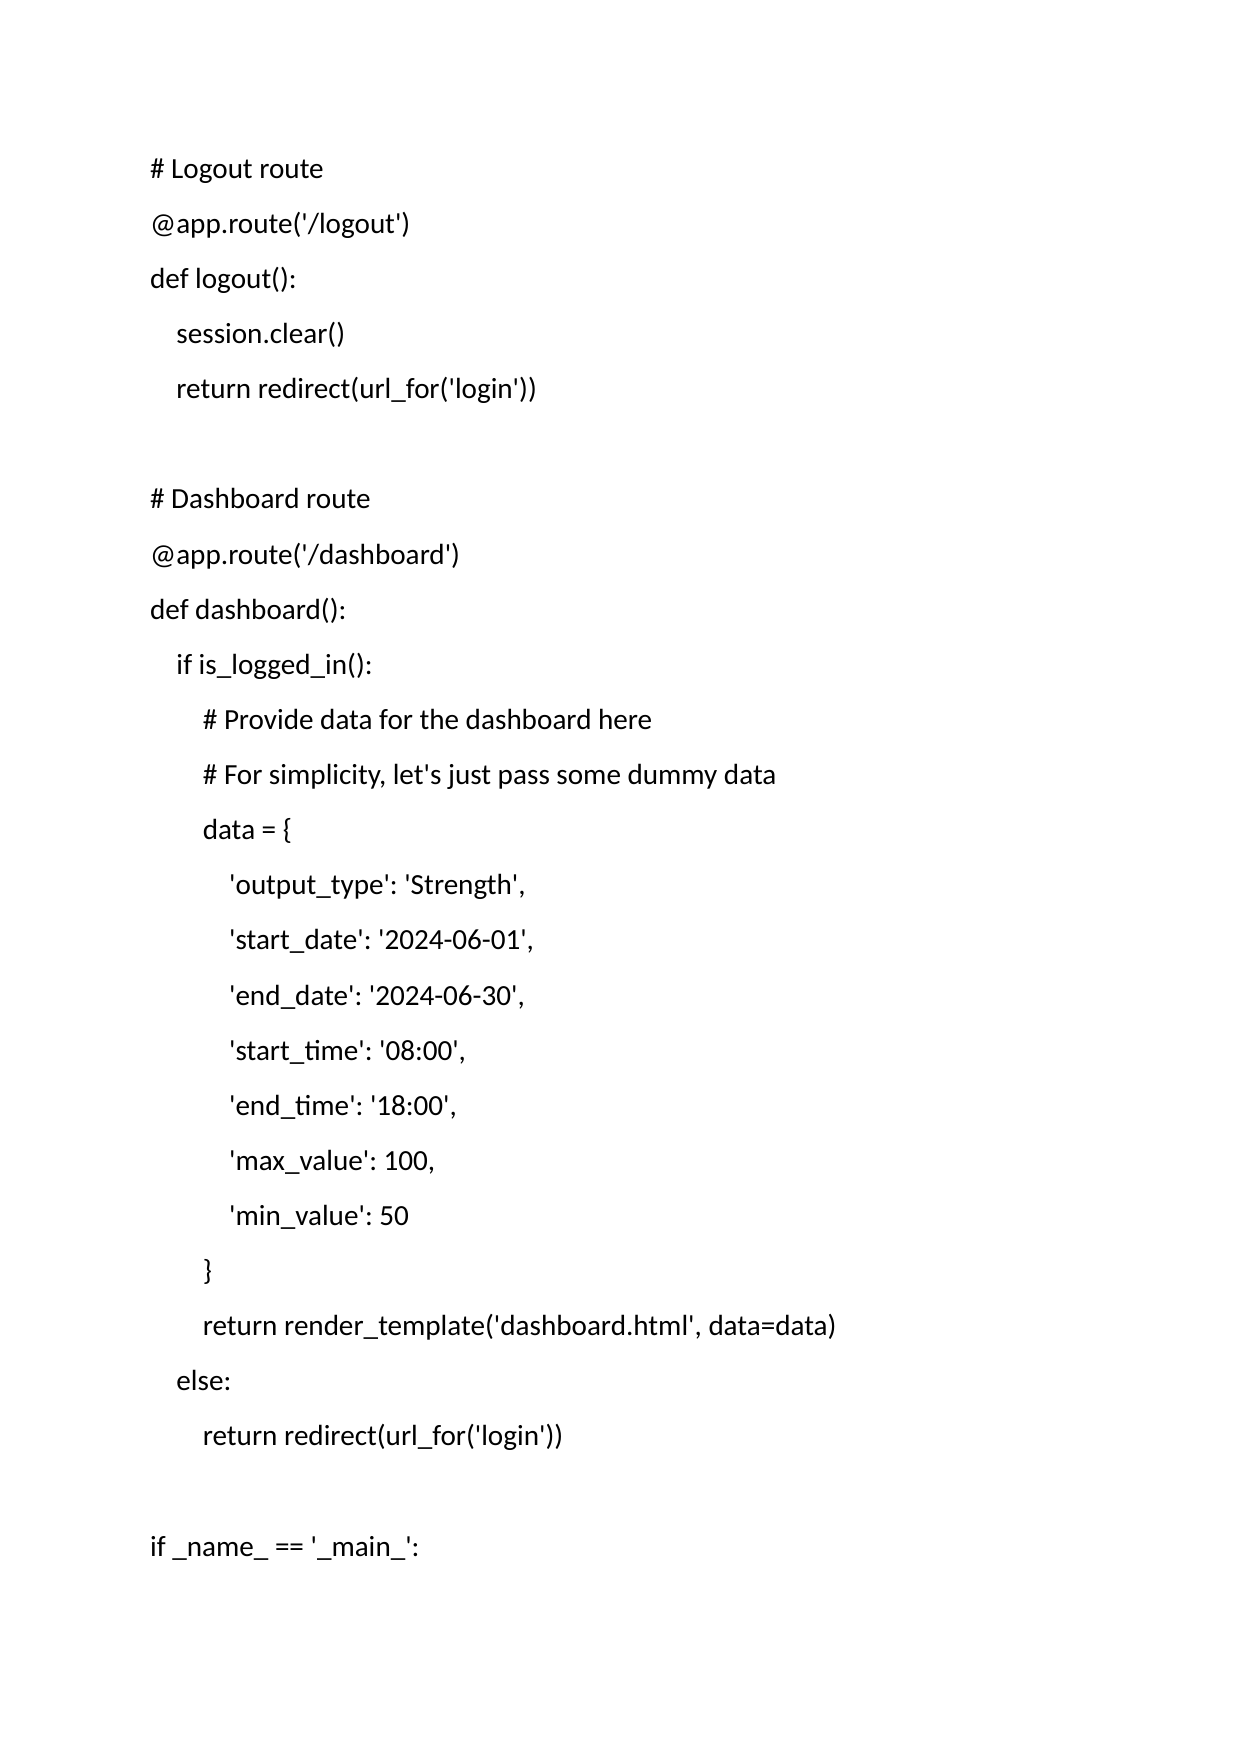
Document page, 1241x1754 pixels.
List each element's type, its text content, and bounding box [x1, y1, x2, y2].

text @app.route('/dashboard') [150, 536, 1090, 571]
text return redirect(url_for('login')) [150, 370, 1090, 406]
text 'min_value': 50 [150, 1197, 1090, 1233]
text if _name_ == '_main_': [150, 1528, 1090, 1563]
text if is_logged_in(): [150, 646, 1090, 682]
text 'start_date': '2024-06-01', [150, 921, 1090, 957]
text 'end_date': '2024-06-30', [150, 977, 1090, 1012]
text def dashboard(): [150, 591, 1090, 626]
text @app.route('/logout') [150, 205, 1090, 241]
text # Provide data for the dashboard here [150, 701, 1090, 737]
text # Logout route [150, 150, 1090, 186]
text # Dashboard route [150, 481, 1090, 516]
text 'max_value': 100, [150, 1142, 1090, 1177]
text return render_template('dashboard.html', data=data) [150, 1307, 1090, 1343]
text 'end_time': '18:00', [150, 1087, 1090, 1122]
text data = { [150, 811, 1090, 847]
text } [150, 1252, 1090, 1288]
text else: [150, 1362, 1090, 1398]
text def logout(): [150, 260, 1090, 296]
text 'start_time': '08:00', [150, 1032, 1090, 1067]
text session.clear() [150, 315, 1090, 351]
text # For simplicity, let's just pass some dummy data [150, 756, 1090, 792]
text 'output_type': 'Strength', [150, 866, 1090, 902]
text return redirect(url_for('login')) [150, 1417, 1090, 1453]
